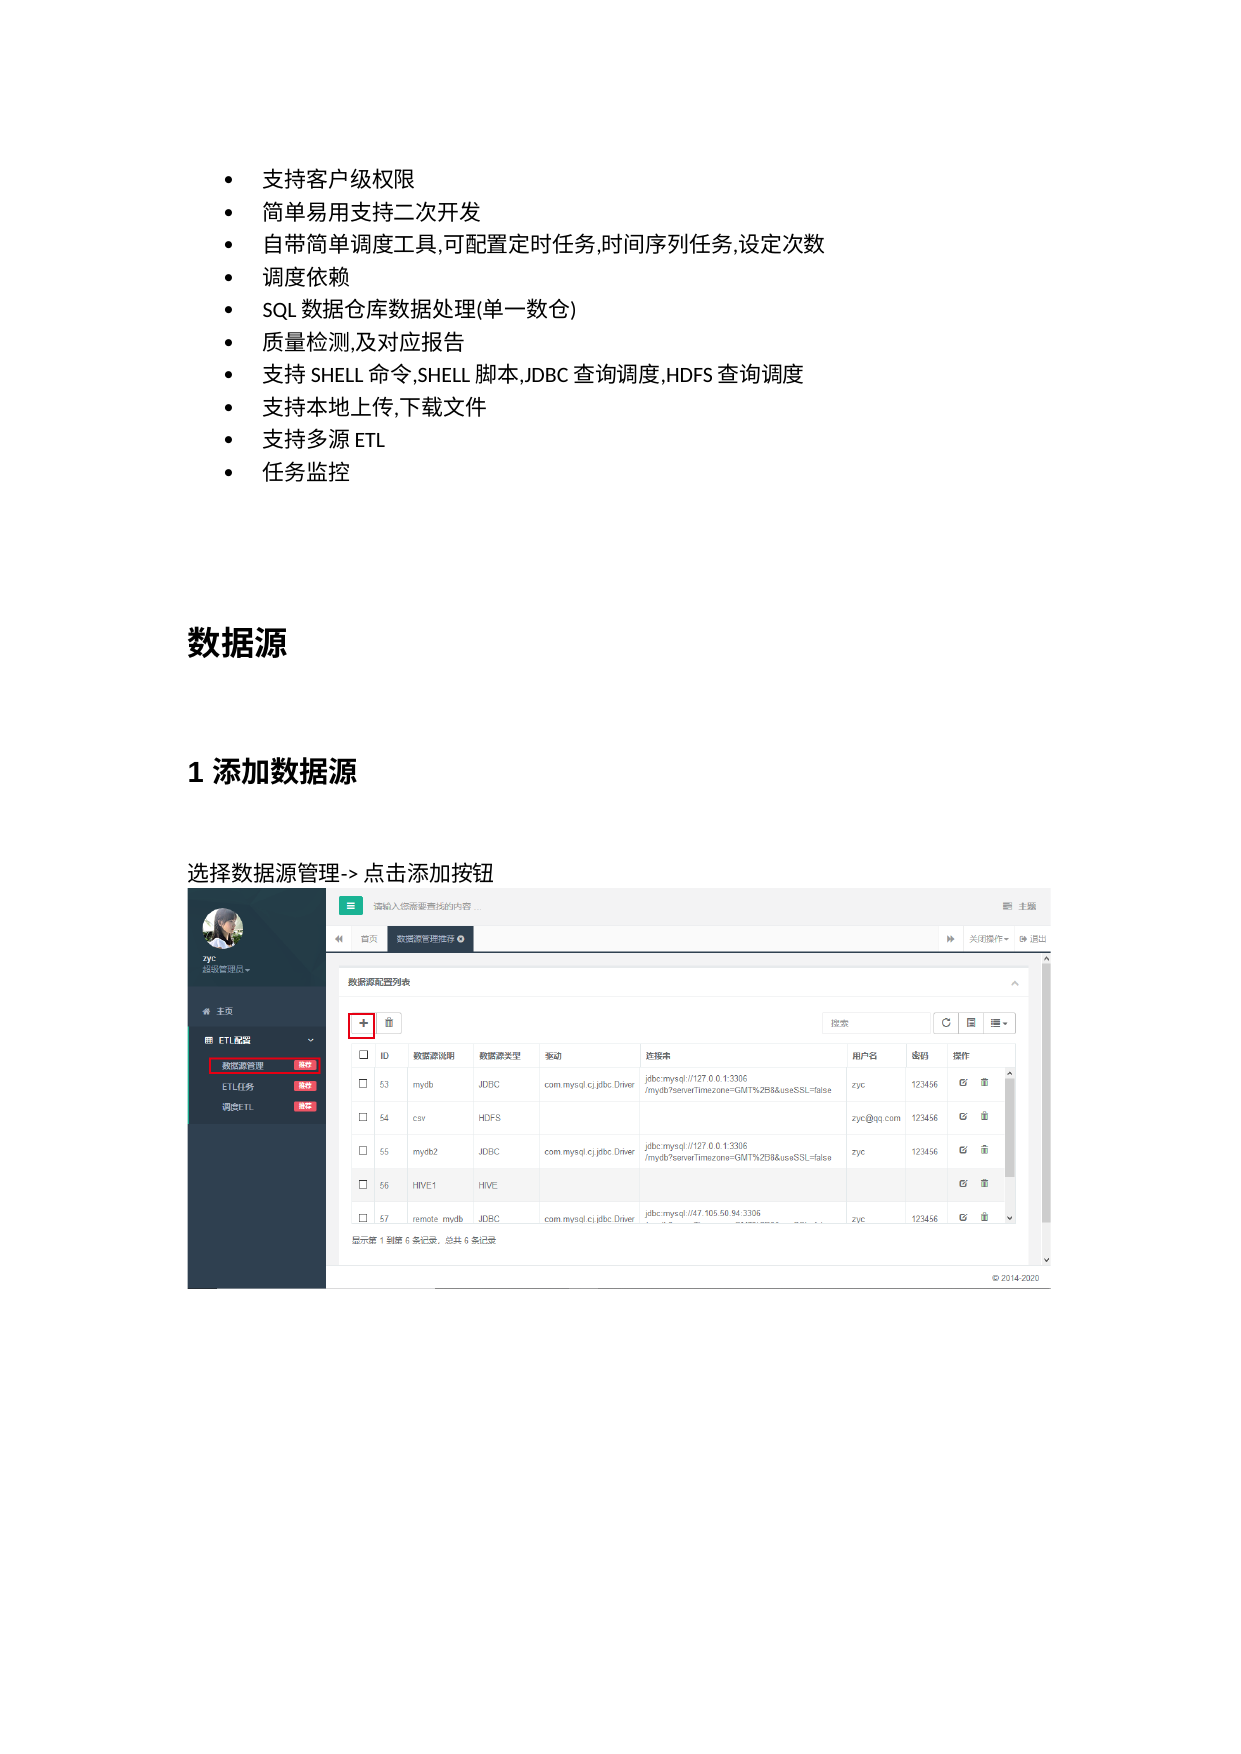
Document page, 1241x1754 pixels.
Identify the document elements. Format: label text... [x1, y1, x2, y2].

subtitle 1 添加数据源 [187, 737, 1053, 802]
list 质量检测,及对应报告 [225, 324, 1053, 357]
list 调度依赖 [225, 259, 1053, 292]
text 选择数据源管理-> 点击添加按钮 [187, 856, 1053, 888]
picture [187, 888, 1051, 1289]
list 支持客户级权限 [225, 162, 1053, 194]
list 支持本地上传,下载文件 [225, 389, 1053, 422]
list 简单易用支持二次开发 [225, 194, 1053, 227]
list 自带简单调度工具,可配置定时任务,时间序列任务,设定次数 [225, 227, 1053, 259]
subtitle 数据源 [187, 608, 1053, 673]
list SQL数据仓库数据处理(单一数仓) [225, 292, 1053, 324]
list 任务监控 [225, 454, 1053, 487]
list 支持SHELL 命令,SHELL 脚本,JDBC查询调度,HDFS查询调度 [225, 357, 1053, 389]
list 支持多源ETL [225, 422, 1053, 454]
